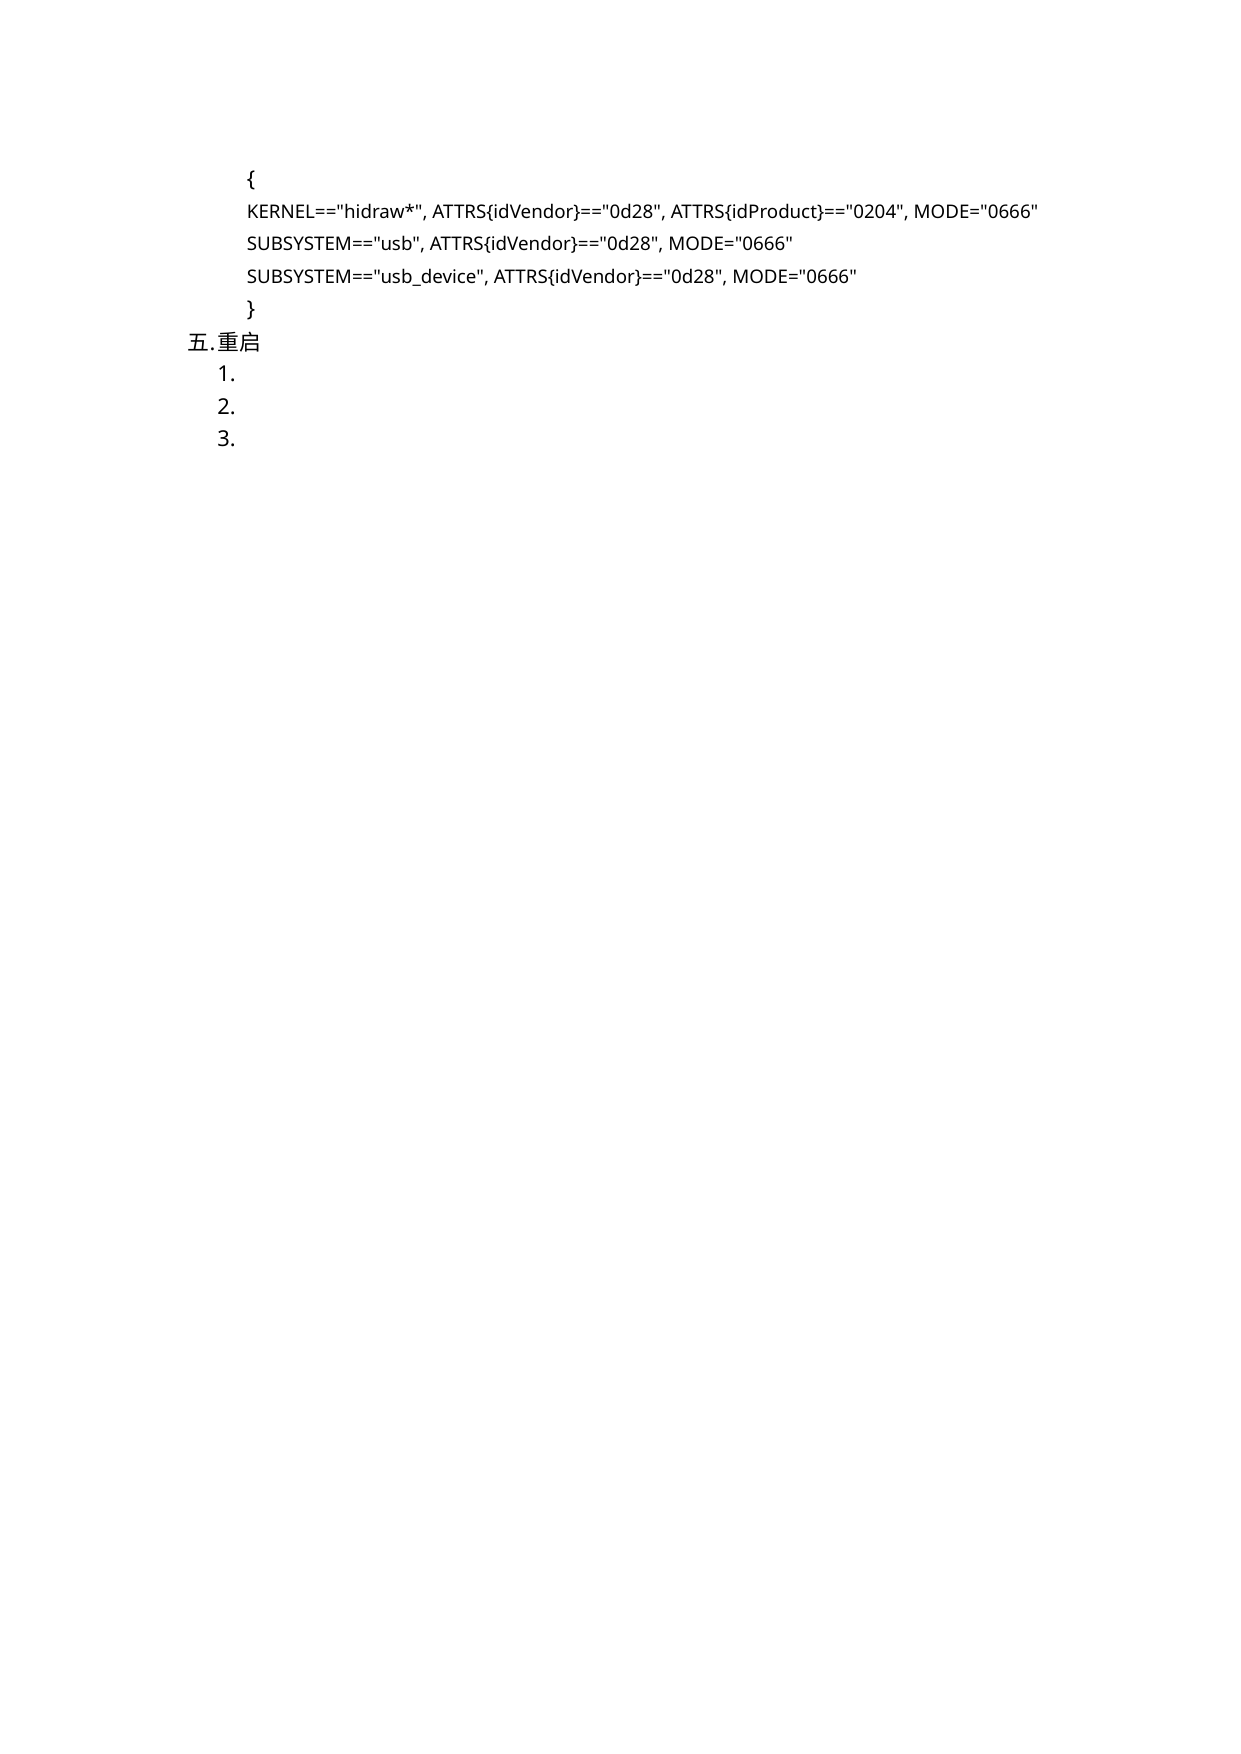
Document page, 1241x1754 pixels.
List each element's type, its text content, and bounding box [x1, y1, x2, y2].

text } [247, 292, 1053, 324]
text SUBSYSTEM=="usb_device", ATTRS{idVendor}=="0d28", MODE="0666" [247, 259, 1053, 292]
list 重启 [187, 324, 1053, 357]
text KERNEL=="hidraw*", ATTRS{idVendor}=="0d28", ATTRS{idProduct}=="0204", MODE="0666" [247, 194, 1053, 227]
text { [247, 162, 1053, 194]
text SUBSYSTEM=="usb", ATTRS{idVendor}=="0d28", MODE="0666" [247, 227, 1053, 259]
